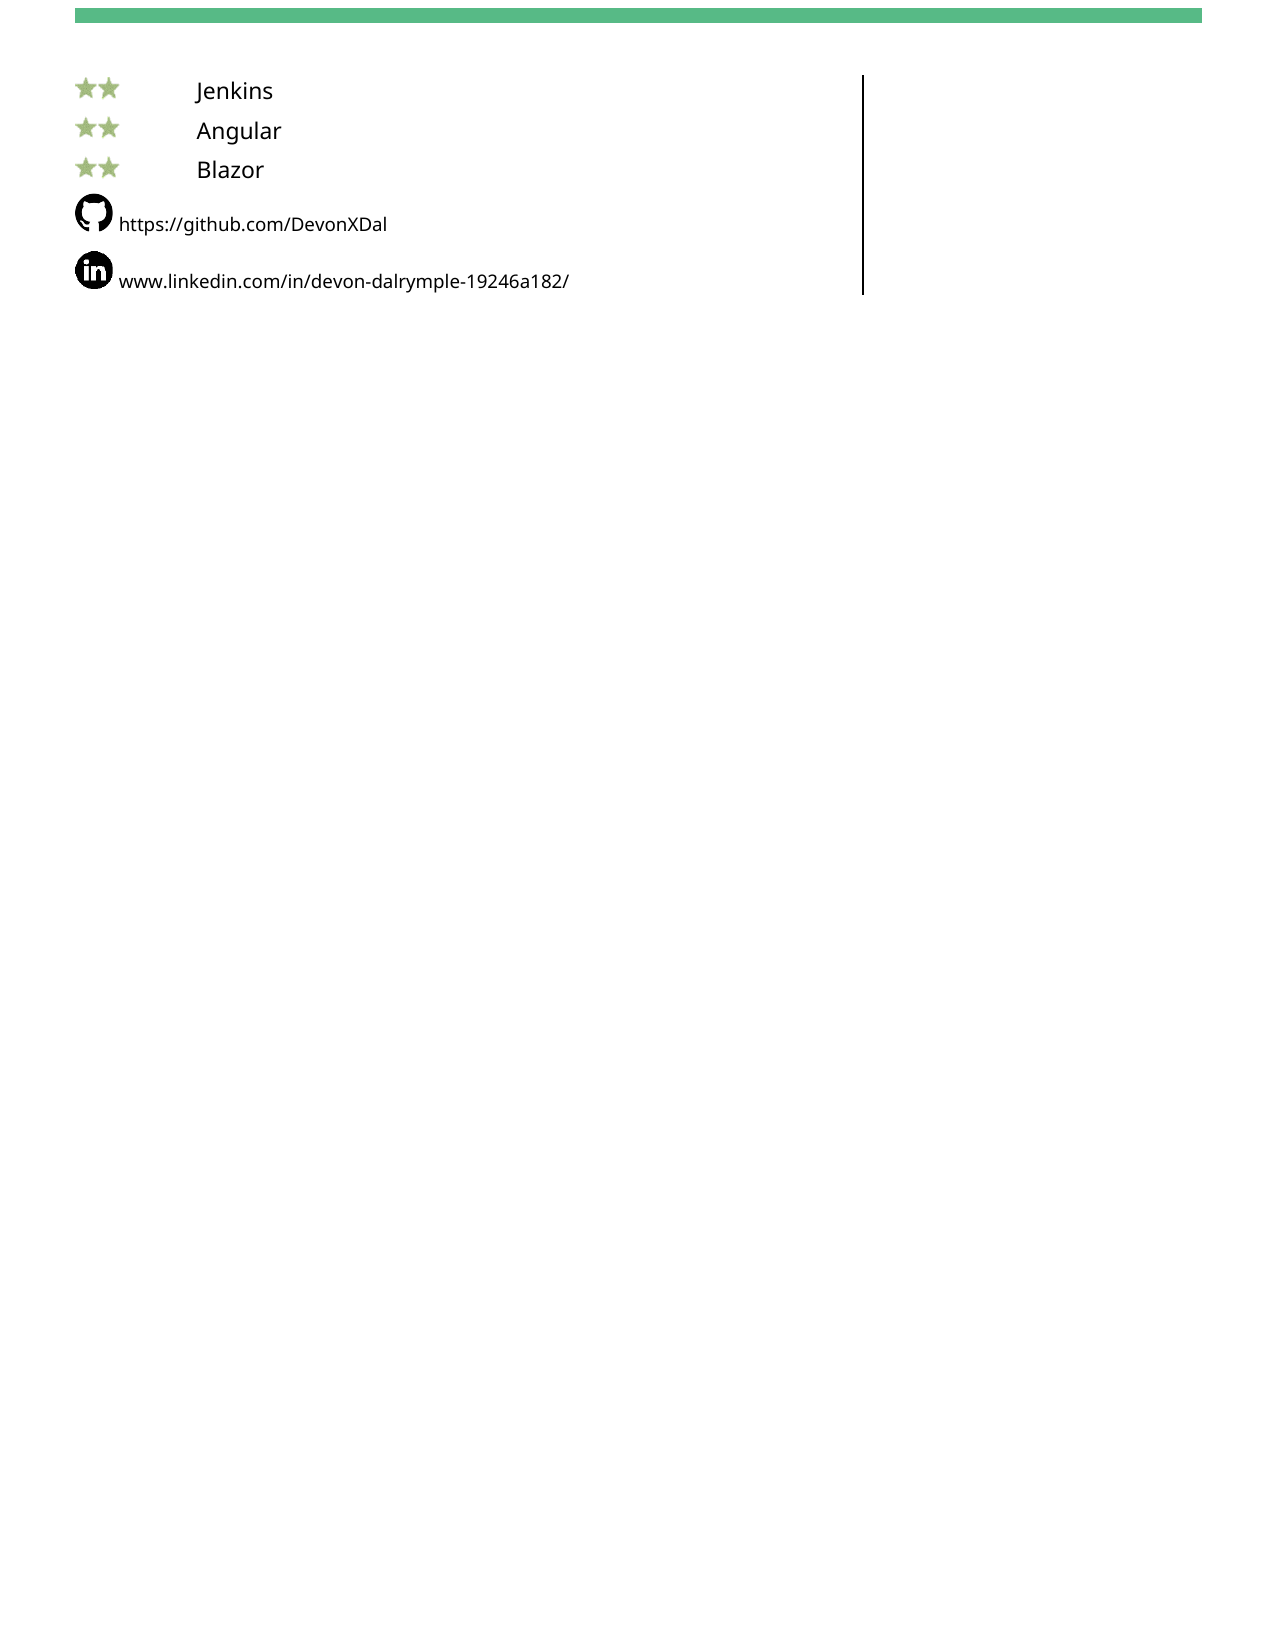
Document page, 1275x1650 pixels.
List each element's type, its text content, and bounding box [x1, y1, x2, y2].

picture [75, 193, 113, 232]
text www.linkedin.com/in/devon-dalrymple-19246a182/ [75, 251, 825, 294]
text Jenkins [75, 75, 825, 106]
picture [75, 251, 113, 289]
text https://github.com/DevonXDal [75, 194, 825, 237]
picture [75, 8, 1202, 23]
text Blazor [75, 154, 825, 185]
text Angular [75, 114, 825, 146]
